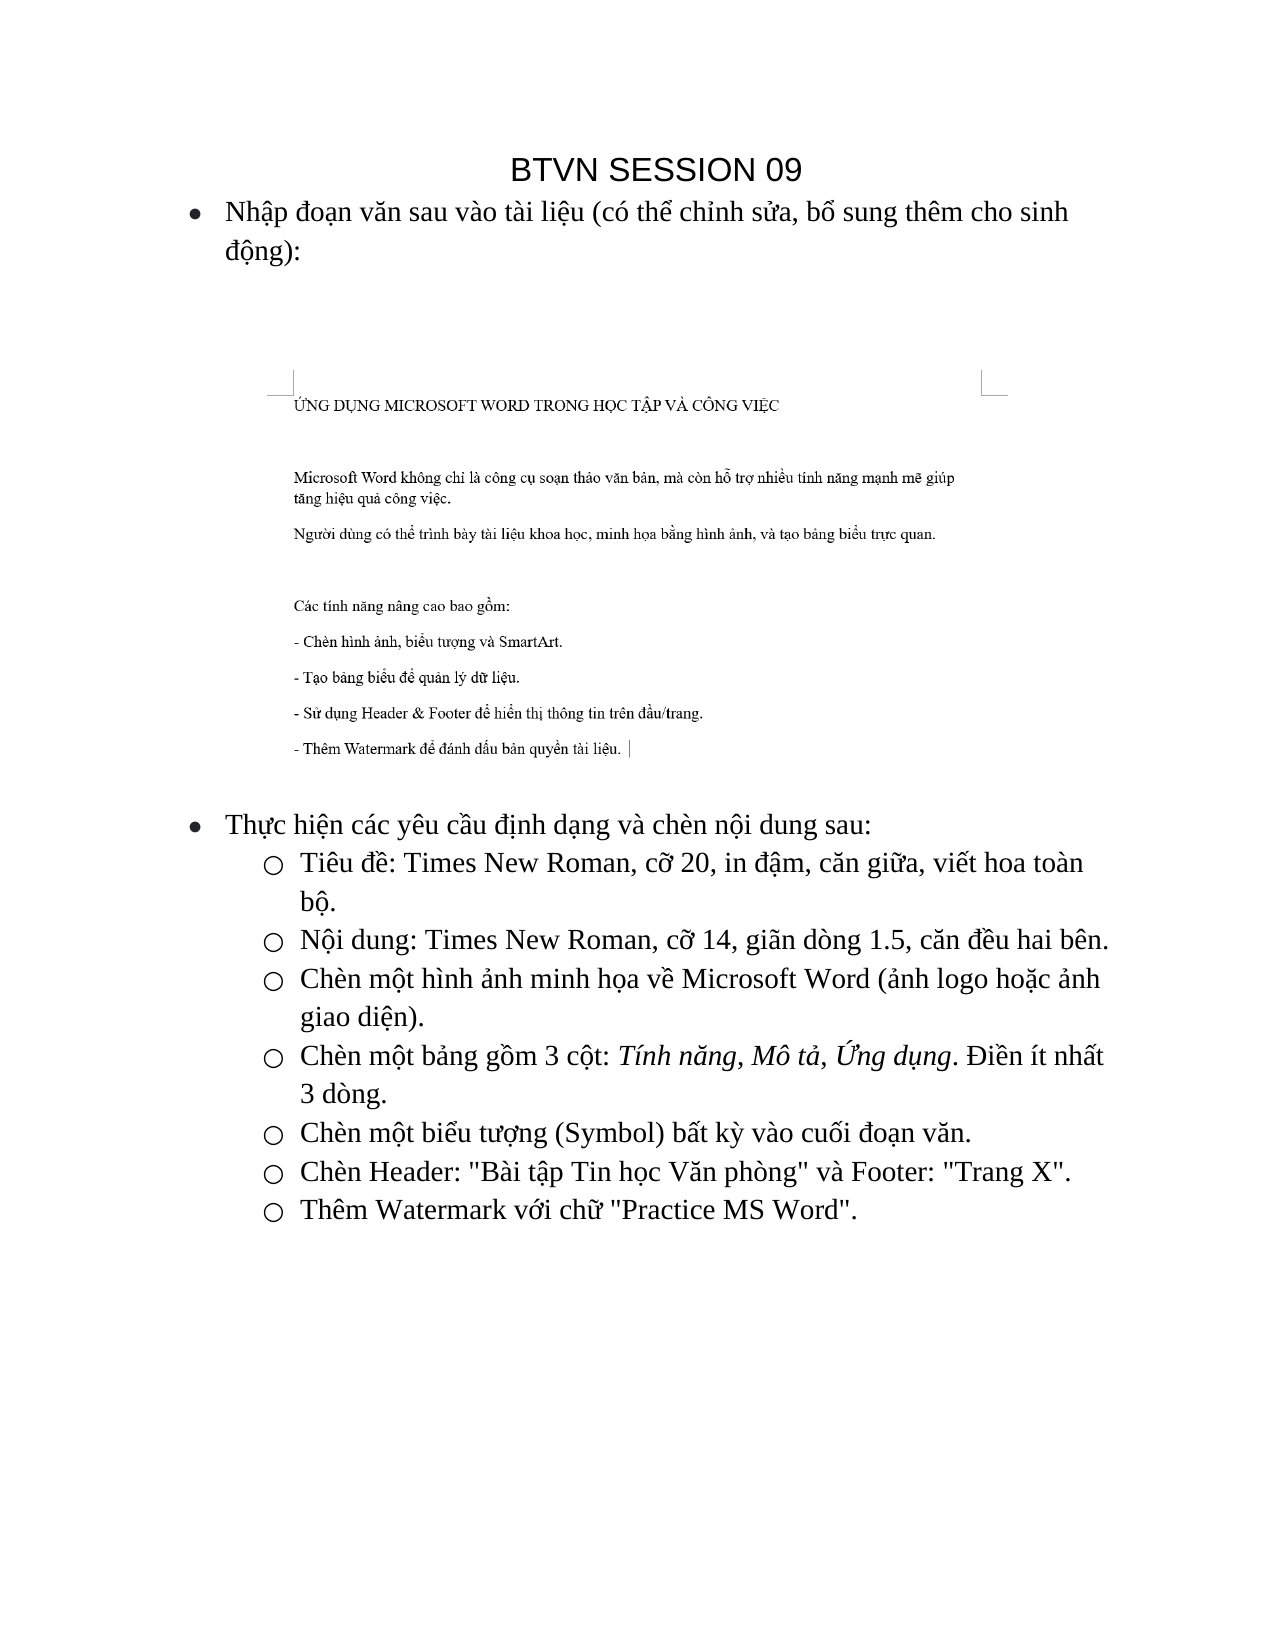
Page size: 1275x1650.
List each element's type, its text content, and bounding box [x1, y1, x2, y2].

list Thực hiện các yêu cầu định dạng và chèn nội dung sau: [187, 807, 1125, 840]
list Chèn một bảng gồm 3 cột: Tính năng, Mô tả, Ứng dụng. Điền ít nhất 3 dòng. [262, 1038, 1125, 1110]
picture [191, 296, 1084, 786]
list Nội dung: Times New Roman, cỡ 14, giãn dòng 1.5, căn đều hai bên. [262, 922, 1125, 956]
list Tiêu đề: Times New Roman, cỡ 20, in đậm, căn giữa, viết hoa toàn bộ. [262, 845, 1125, 917]
text BTVN SESSION 09 [187, 150, 1125, 188]
list Chèn một biểu tượng (Symbol) bất kỳ vào cuối đoạn văn. [262, 1115, 1125, 1149]
list Chèn Header: "Bài tập Tin học Văn phòng" và Footer: "Trang X". [262, 1154, 1125, 1187]
list Nhập đoạn văn sau vào tài liệu (có thể chỉnh sửa, bổ sung thêm cho sinh động): [187, 194, 1125, 266]
list Thêm Watermark với chữ "Practice MS Word". [262, 1192, 1125, 1226]
list Chèn một hình ảnh minh họa về Microsoft Word (ảnh logo hoặc ảnh giao diện). [262, 961, 1125, 1033]
